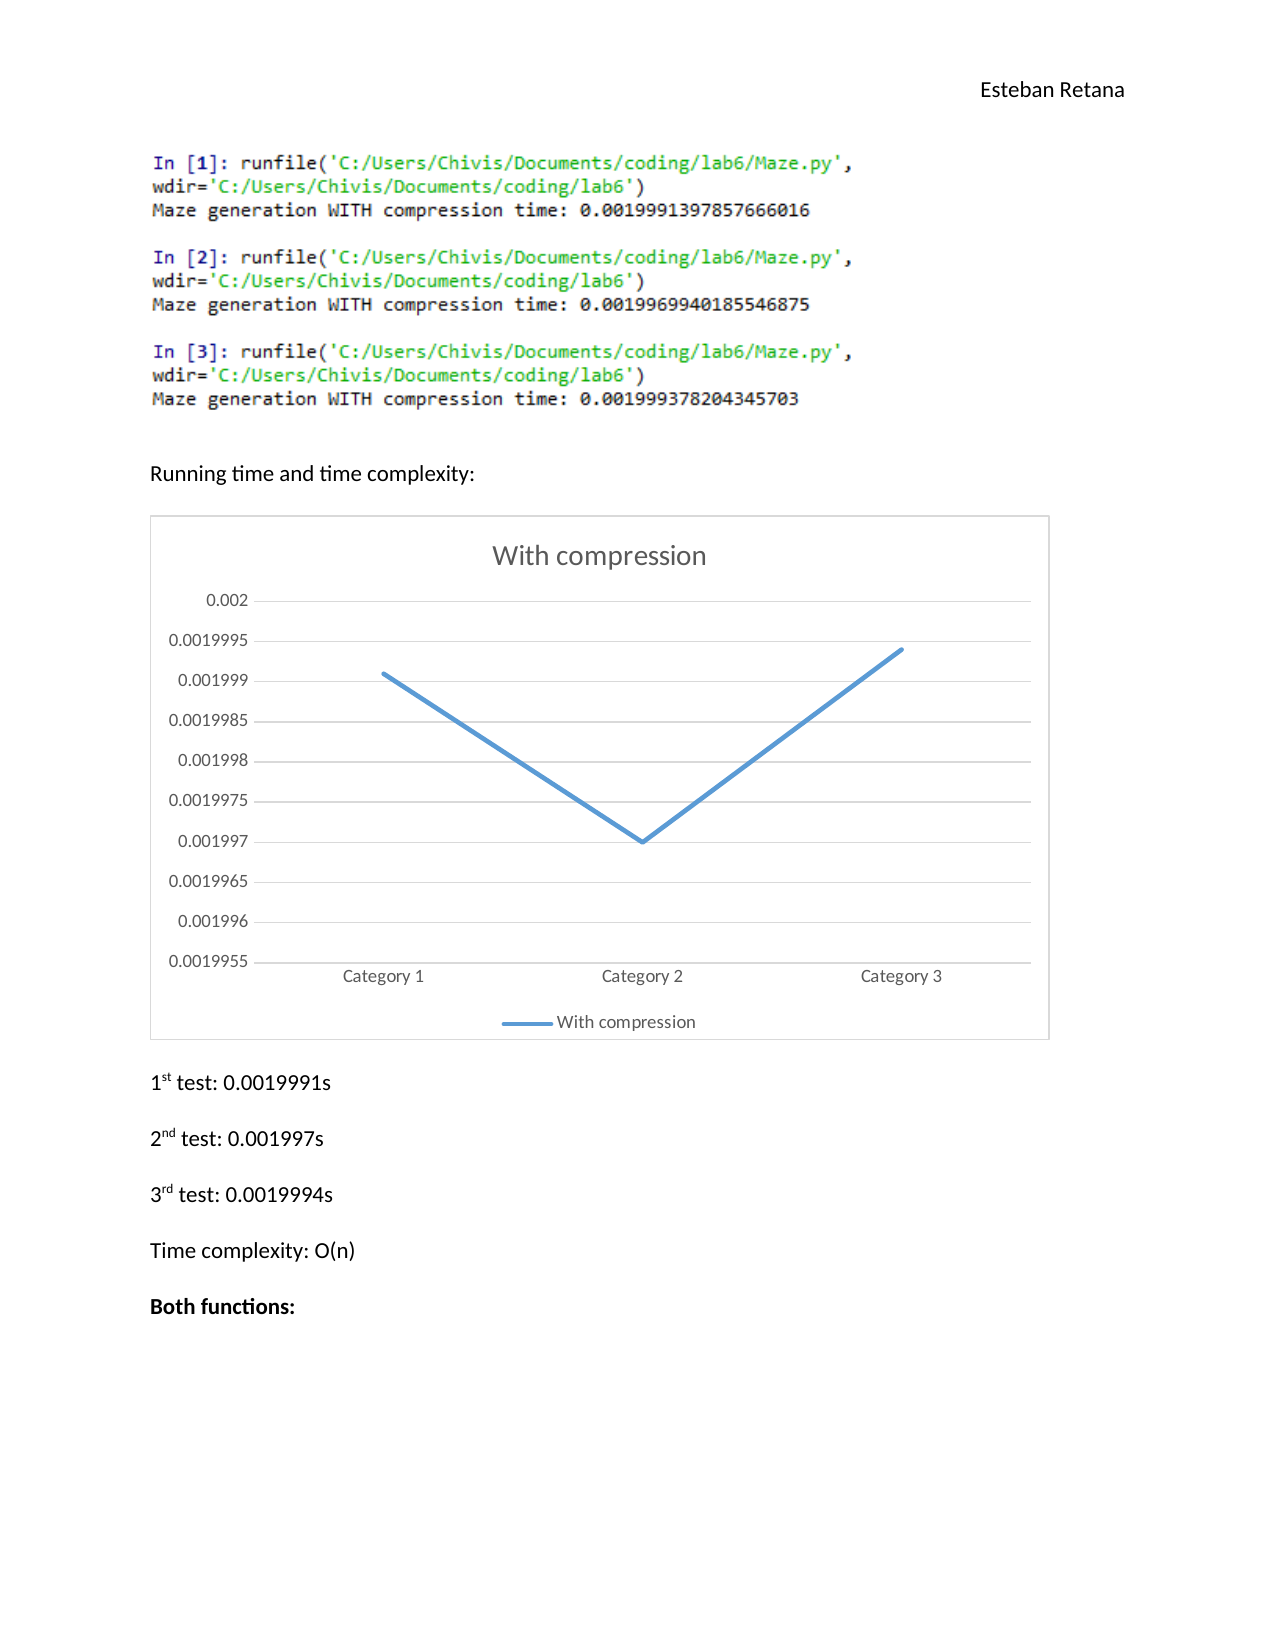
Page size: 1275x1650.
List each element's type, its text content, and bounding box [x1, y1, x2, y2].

text Time complexity: O(n) [150, 1236, 1125, 1264]
text Running time and time complexity: [150, 459, 1125, 487]
text Both functions: [150, 1292, 1125, 1321]
text 1st test: 0.0019991s [150, 1068, 1125, 1096]
text 3rd test: 0.0019994s [150, 1180, 1125, 1208]
picture [150, 150, 876, 432]
text 2nd test: 0.001997s [150, 1124, 1125, 1152]
